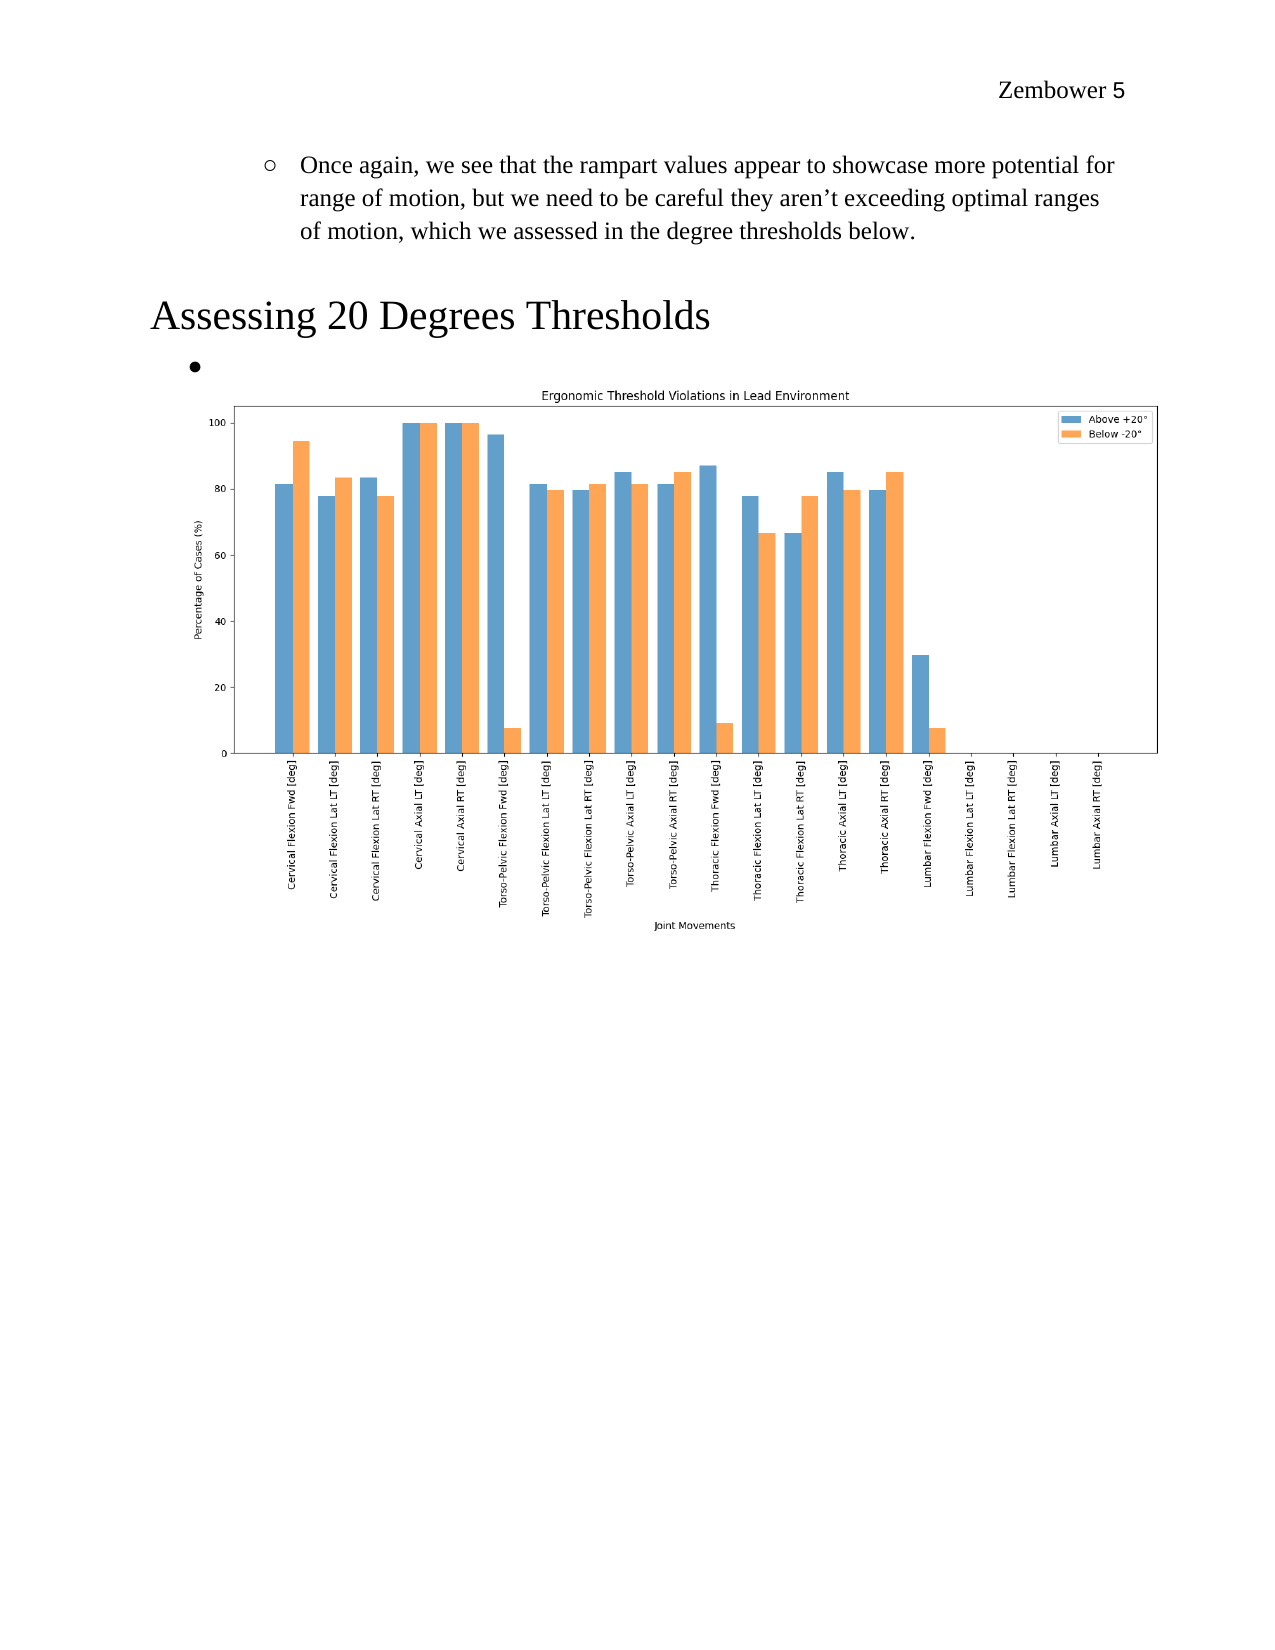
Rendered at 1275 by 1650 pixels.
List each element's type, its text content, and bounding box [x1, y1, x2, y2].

picture [187, 383, 1163, 938]
subtitle Assessing 20 Degrees Thresholds [150, 291, 1125, 339]
list Once again, we see that the rampart values appear to showcase more potential for range of motion, but we need to be careful they aren’t exceeding optimal ranges of motion, which we assessed in the degree thresholds below. [262, 150, 1125, 245]
